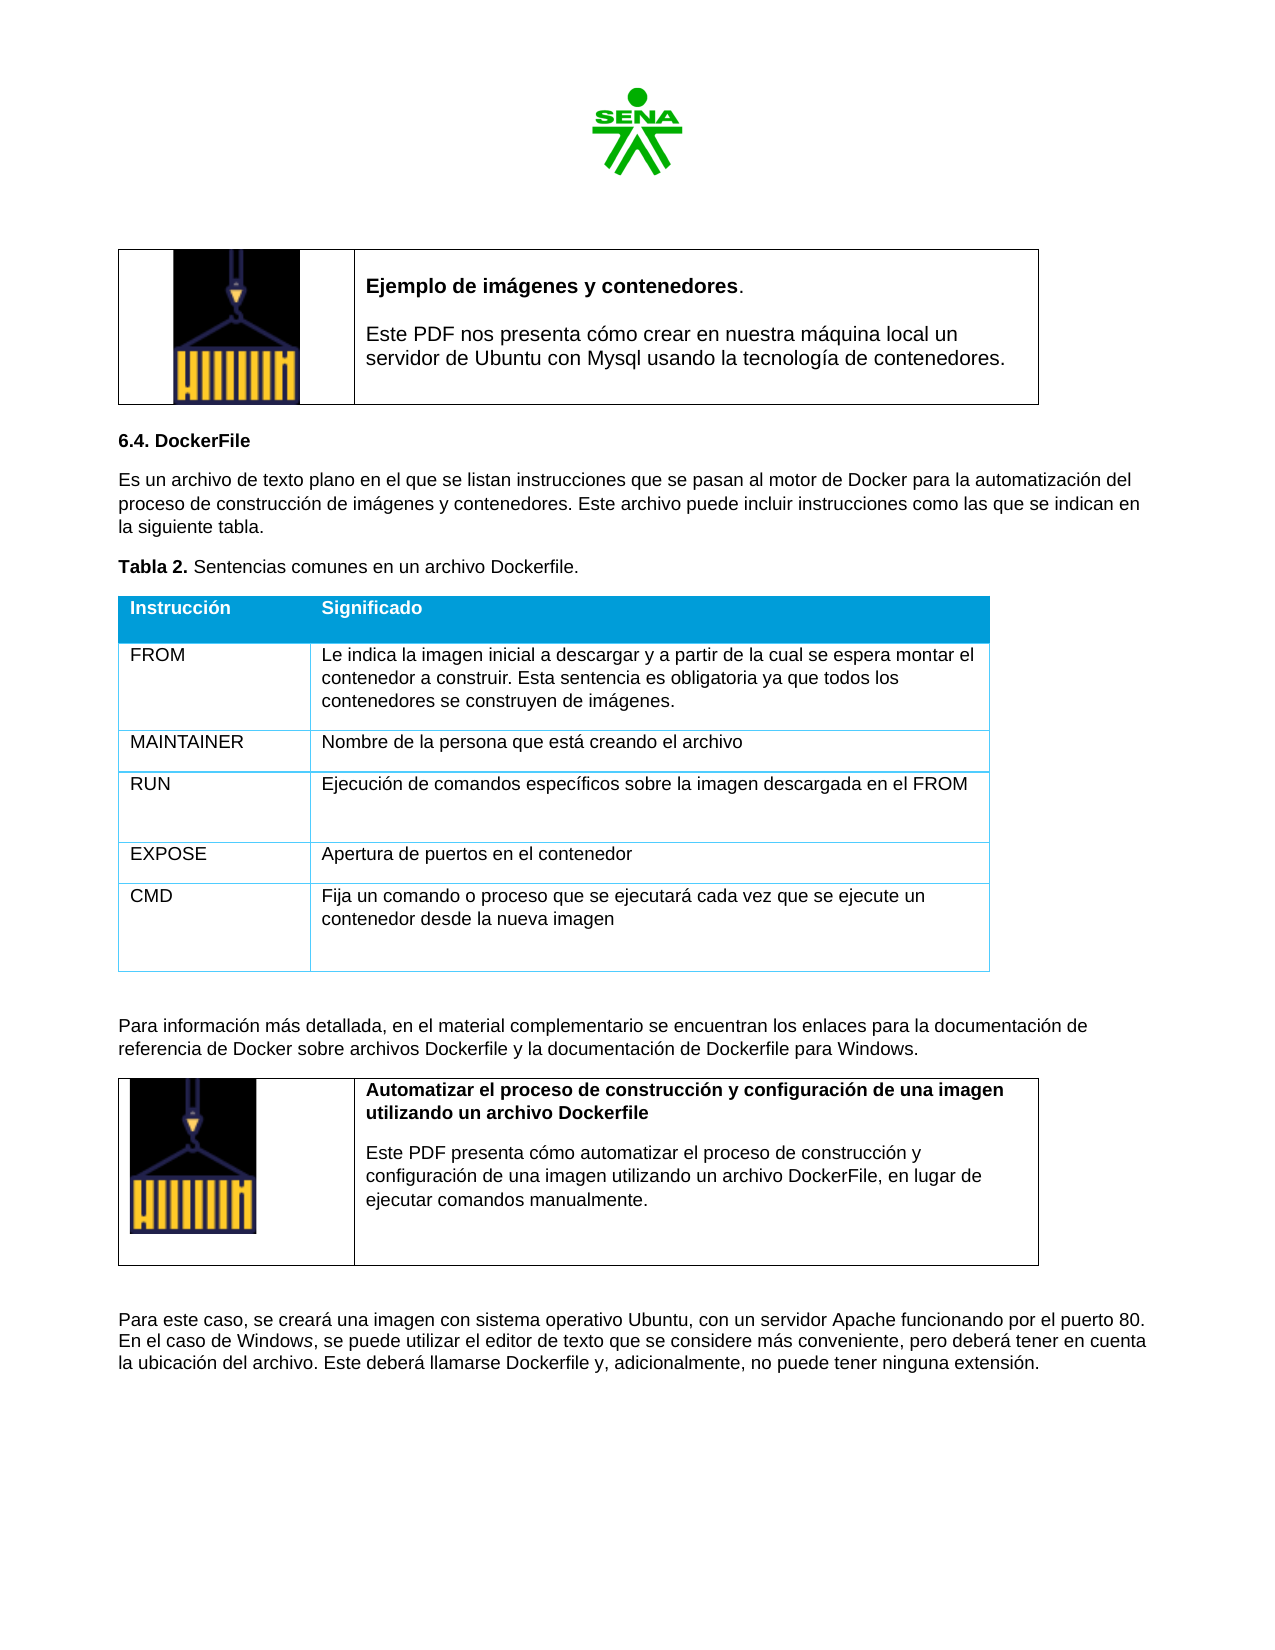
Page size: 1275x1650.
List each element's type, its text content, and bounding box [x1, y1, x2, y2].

table_cell Nombre de la persona que está creando el archivo [311, 731, 989, 771]
picture [173, 249, 300, 405]
table_cell CMD [119, 884, 310, 971]
table_cell MAINTAINER [119, 731, 310, 771]
text Para información más detallada, en el material complementario se encuentran los enlaces para la documentación de referencia de Docker sobre archivos Dockerfile y la documentación de Dockerfile para Windows. [118, 1015, 1157, 1059]
table_cell Le indica la imagen inicial a descargar y a partir de la cual se espera montar el contenedor a construir. Esta sentencia es obligatoria ya que todos los contenedores se construyen de imágenes. [311, 644, 989, 730]
text Tabla 2. Sentencias comunes en un archivo Dockerfile. [118, 556, 1157, 577]
table_cell FROM [119, 644, 310, 730]
table_header Ejemplo de imágenes y contenedores. Este PDF nos presenta cómo crear en nuestra máquina local un servidor de Ubuntu con Mysql usando la tecnología de contenedores. [355, 250, 1038, 404]
picture [592, 87, 683, 176]
table_cell Fija un comando o proceso que se ejecutará cada vez que se ejecute un contenedor desde la nueva imagen [311, 884, 989, 971]
picture [129, 1078, 257, 1234]
table_header Automatizar el proceso de construcción y configuración de una imagen utilizando un archivo Dockerfile Este PDF presenta cómo automatizar el proceso de construcción y configuración de una imagen utilizando un archivo DockerFile, en lugar de ejecutar comandos manualmente. [355, 1079, 1038, 1264]
text 6.4. DockerFile [118, 429, 1157, 451]
table_header [119, 250, 173, 404]
table_header [300, 250, 354, 404]
text Es un archivo de texto plano en el que se listan instrucciones que se pasan al motor de Docker para la automatización del proceso de construcción de imágenes y contenedores. Este archivo puede incluir instrucciones como las que se indican en la siguiente tabla. [118, 469, 1157, 537]
table_header Instrucción [119, 597, 310, 643]
text Para este caso, se creará una imagen con sistema operativo Ubuntu, con un servidor Apache funcionando por el puerto 80. En el caso de Windows, se puede utilizar el editor de texto que se considere más conveniente, pero deberá tener en cuenta la ubicación del archivo. Este deberá llamarse Dockerfile y, adicionalmente, no puede tener ninguna extensión. [118, 1287, 1157, 1373]
table_cell Apertura de puertos en el contenedor [311, 843, 989, 883]
table_header [119, 1079, 354, 1264]
table_cell RUN [119, 773, 310, 842]
table_header Significado [311, 597, 989, 643]
table_cell Ejecución de comandos específicos sobre la imagen descargada en el FROM [311, 773, 989, 842]
table_cell EXPOSE [119, 843, 310, 883]
